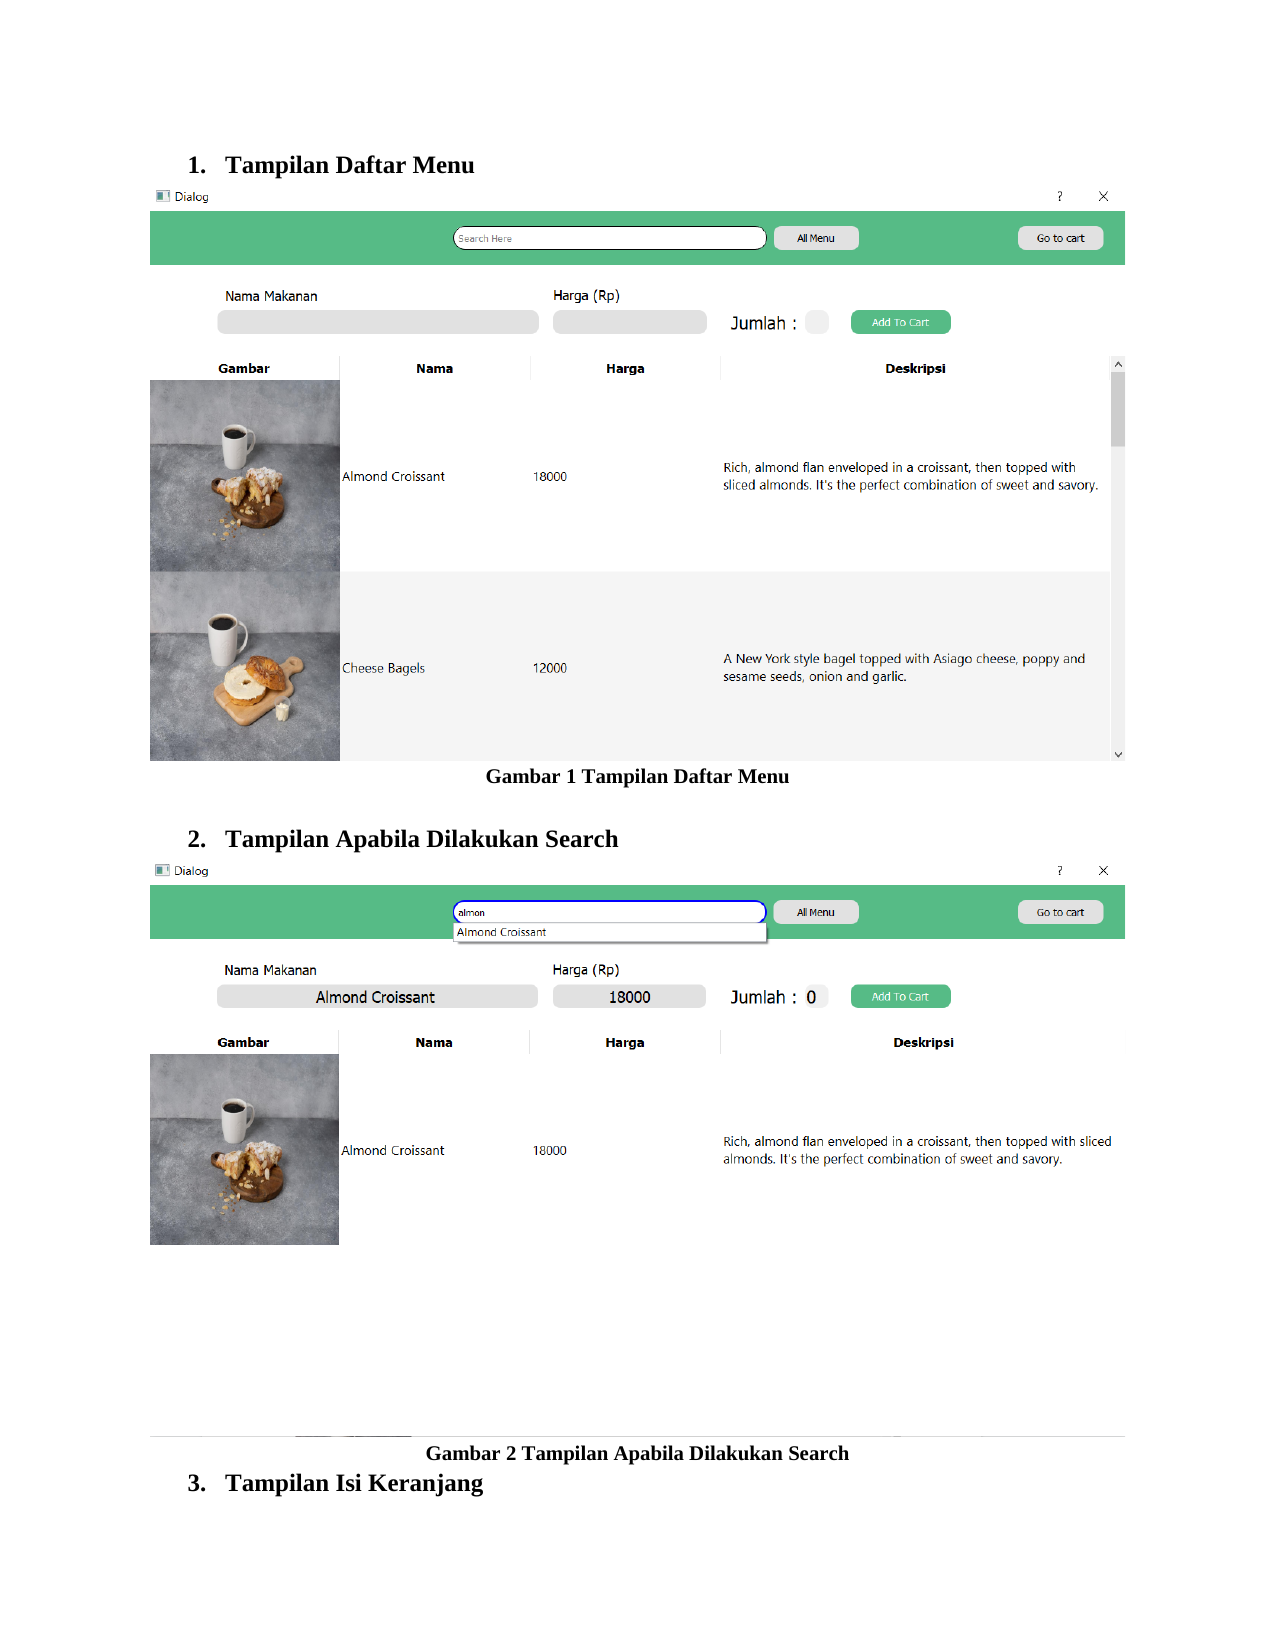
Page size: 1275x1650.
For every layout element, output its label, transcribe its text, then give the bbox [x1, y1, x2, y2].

list Tampilan Apabila Dilakukan Search [187, 824, 1125, 853]
text Gambar 2 Tampilan Apabila Dilakukan Search [150, 1441, 1125, 1465]
picture [150, 183, 1125, 761]
list Tampilan Daftar Menu [187, 150, 1125, 179]
text Gambar 1 Tampilan Daftar Menu [150, 764, 1125, 788]
picture [150, 857, 1125, 1437]
list Tampilan Isi Keranjang [187, 1468, 1125, 1497]
